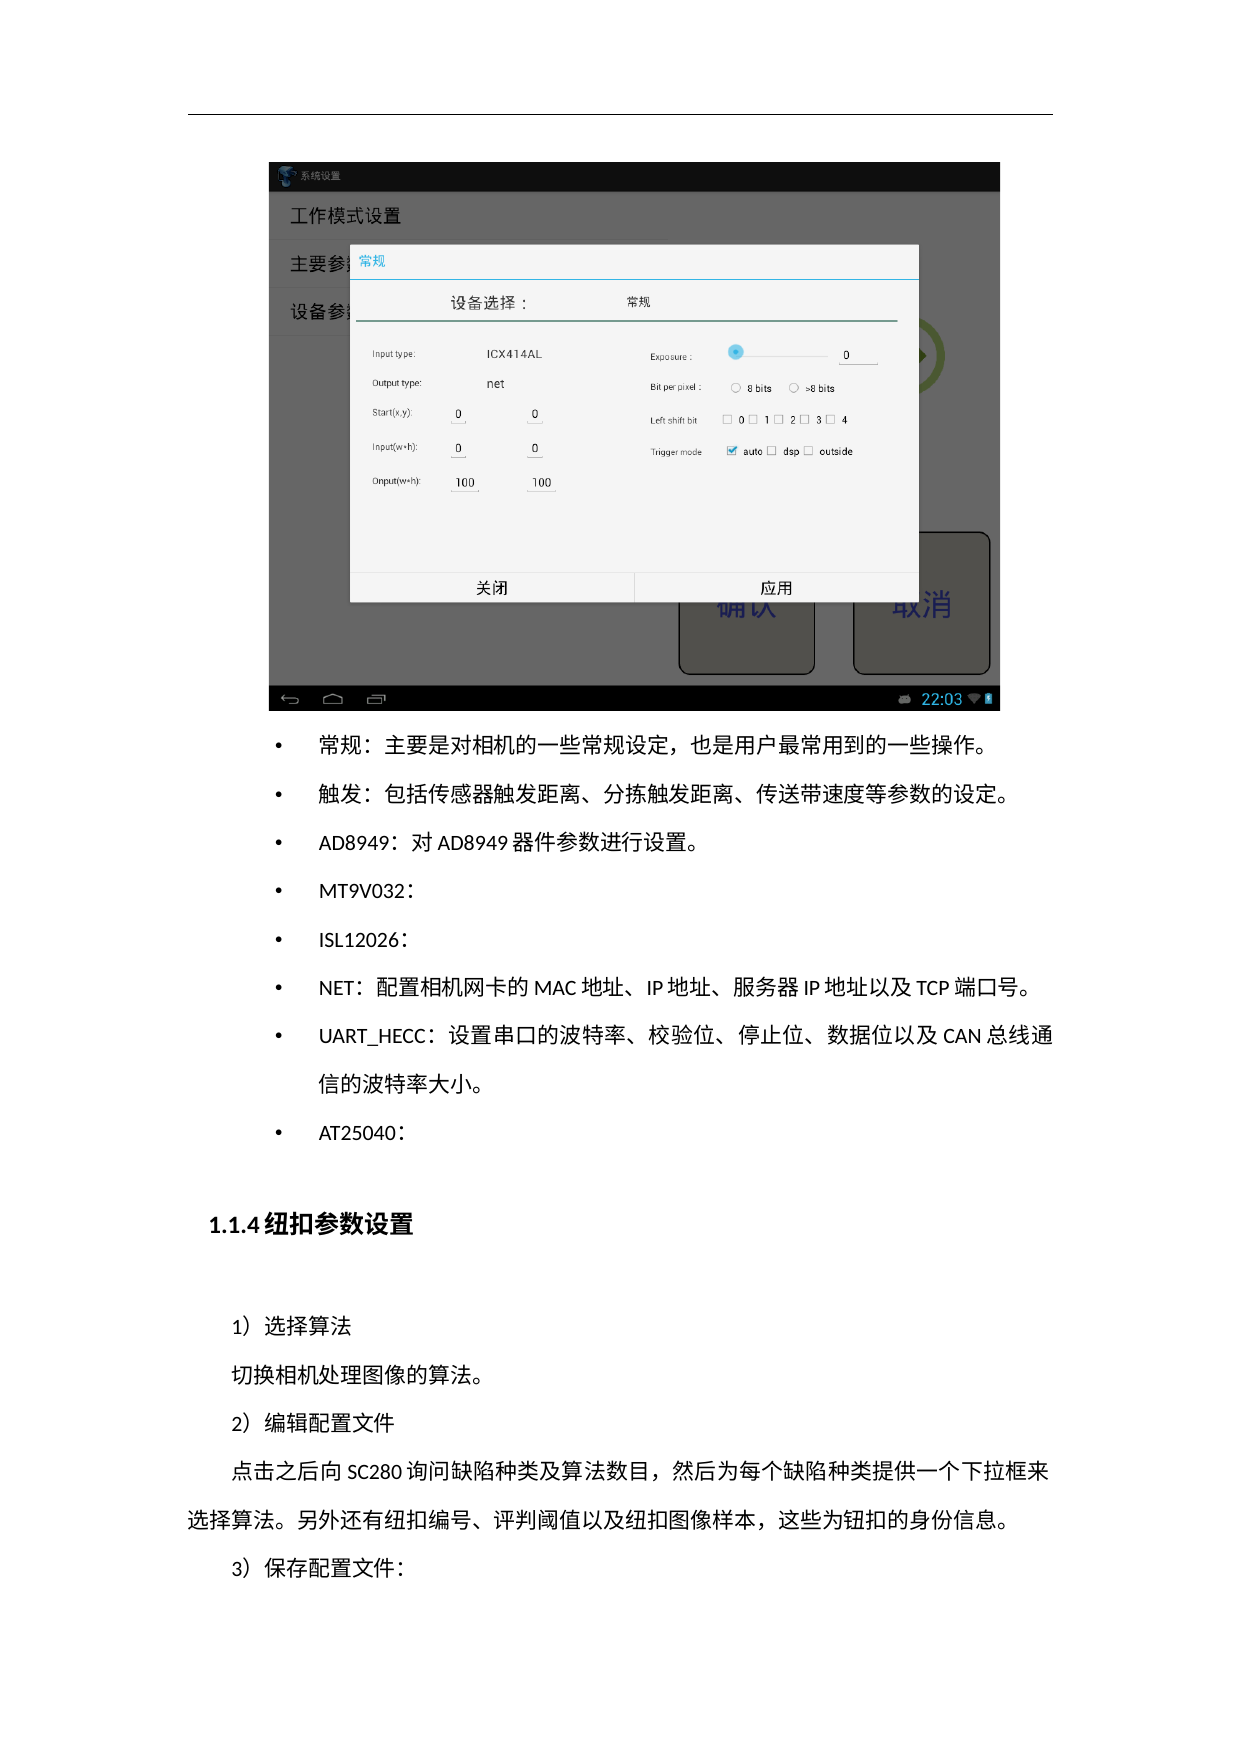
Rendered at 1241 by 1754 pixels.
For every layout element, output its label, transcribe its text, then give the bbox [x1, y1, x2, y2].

list ISL12026： [275, 921, 1053, 954]
list UART_HECC：设置串口的波特率、校验位、停止位、数据位以及CAN总线通信的波特率大小。 [275, 1018, 1053, 1099]
text 切换相机处理图像的算法。 [187, 1357, 1053, 1390]
text 3）保存配置文件： [187, 1551, 1053, 1583]
list 常规：主要是对相机的一些常规设定，也是用户最常用到的一些操作。 [275, 728, 1053, 760]
list NET：配置相机网卡的MAC地址、IP地址、服务器IP地址以及TCP端口号。 [275, 969, 1053, 1002]
text 2）编辑配置文件 [187, 1406, 1053, 1438]
list AD8949：对AD8949器件参数进行设置。 [275, 824, 1053, 857]
subtitle 1.1.4纽扣参数设置 [187, 1190, 1053, 1255]
list 触发：包括传感器触发距离、分拣触发距离、传送带速度等参数的设定。 [275, 776, 1053, 809]
list MT9V032： [275, 873, 1053, 905]
text 点击之后向SC280询问缺陷种类及算法数目，然后为每个缺陷种类提供一个下拉框来选择算法。另外还有纽扣编号、评判阈值以及纽扣图像样本，这些为钮扣的身份信息。 [187, 1454, 1053, 1535]
text 1）选择算法 [187, 1309, 1053, 1341]
list AT25040： [275, 1115, 1053, 1147]
picture [268, 162, 1001, 711]
